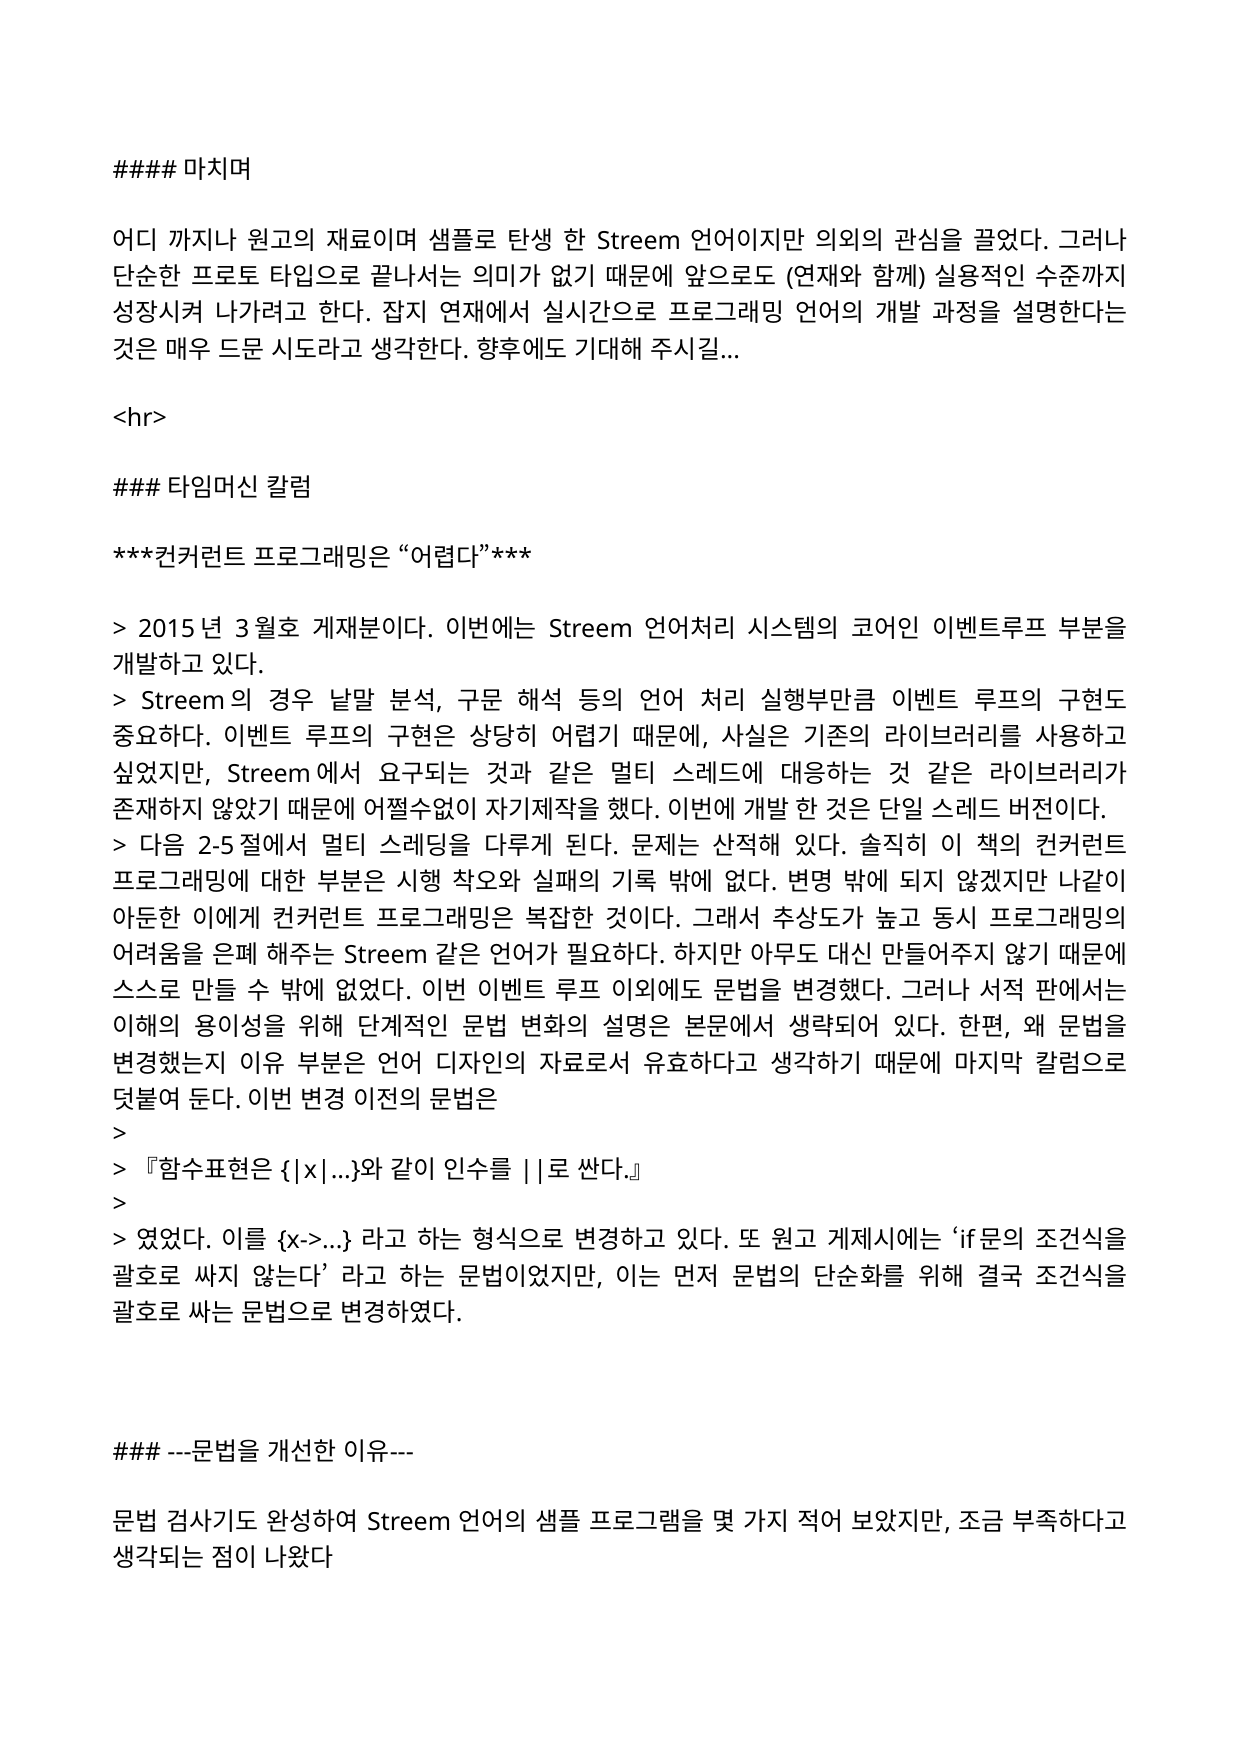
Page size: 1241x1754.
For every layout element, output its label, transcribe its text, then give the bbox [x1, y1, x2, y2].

text > 다음 2-5절에서 멀티 스레딩을 다루게 된다. 문제는 산적해 있다. 솔직히 이 책의 컨커런트 프로그래밍에 대한 부분은 시행 착오와 실패의 기록 밖에 없다. 변명 밖에 되지 않겠지만 나같이 아둔한 이에게 컨커런트 프로그래밍은 복잡한 것이다. 그래서 추상도가 높고 동시 프로그래밍의 어려움을 은폐 해주는 Streem 같은 언어가 필요하다. 하지만 아무도 대신 만들어주지 않기 때문에 스스로 만들 수 밖에 없었다. 이번 이벤트 루프 이외에도 문법을 변경했다. 그러나 서적 판에서는 이해의 용이성을 위해 단계적인 문법 변화의 설명은 본문에서 생략되어 있다. 한편, 왜 문법을 변경했는지 이유 부분은 언어 디자인의 자료로서 유효하다고 생각하기 때문에 마지막 칼럼으로 덧붙여 둔다. 이번 변경 이전의 문법은 [112, 826, 1128, 1116]
text #### 마치며 [112, 150, 1128, 186]
text <hr> [112, 399, 1128, 433]
text > 『함수표현은 {|x|...}와 같이 인수를 ||로 싼다.』 [112, 1150, 1128, 1186]
text > [112, 1186, 1128, 1220]
text 어디 까지나 원고의 재료이며 샘플로 탄생 한 Streem 언어이지만 의외의 관심을 끌었다. 그러나 단순한 프로토 타입으로 끝나서는 의미가 없기 때문에 앞으로도 (연재와 함께) 실용적인 수준까지 성장시켜 나가려고 한다. 잡지 연재에서 실시간으로 프로그래밍 언어의 개발 과정을 설명한다는 것은 매우 드문 시도라고 생각한다. 향후에도 기대해 주시길... [112, 220, 1128, 365]
text 문법 검사기도 완성하여 Streem 언어의 샘플 프로그램을 몇 가지 적어 보았지만, 조금 부족하다고 생각되는 점이 나왔다 [112, 1501, 1128, 1574]
text ***컨커런트 프로그래밍은 “어렵다”*** [112, 538, 1128, 574]
text > 였었다. 이를 {x->...} 라고 하는 형식으로 변경하고 있다. 또 원고 게제시에는 ‘if문의 조건식을 괄호로 싸지 않는다’ 라고 하는 문법이었지만, 이는 먼저 문법의 단순화를 위해 결국 조건식을 괄호로 싸는 문법으로 변경하였다. [112, 1220, 1128, 1329]
text > Streem의 경우 낱말 분석, 구문 해석 등의 언어 처리 실행부만큼 이벤트 루프의 구현도 중요하다. 이벤트 루프의 구현은 상당히 어렵기 때문에, 사실은 기존의 라이브러리를 사용하고 싶었지만, Streem에서 요구되는 것과 같은 멀티 스레드에 대응하는 것 같은 라이브러리가 존재하지 않았기 때문에 어쩔수없이 자기제작을 했다. 이번에 개발 한 것은 단일 스레드 버전이다. [112, 681, 1128, 826]
text ### ---문법을 개선한 이유--- [112, 1431, 1128, 1467]
text ### 타임머신 칼럼 [112, 467, 1128, 504]
text > 2015년 3월호 게재분이다. 이번에는 Streem 언어처리 시스템의 코어인 이벤트루프 부분을 개발하고 있다. [112, 608, 1128, 681]
text > [112, 1116, 1128, 1150]
